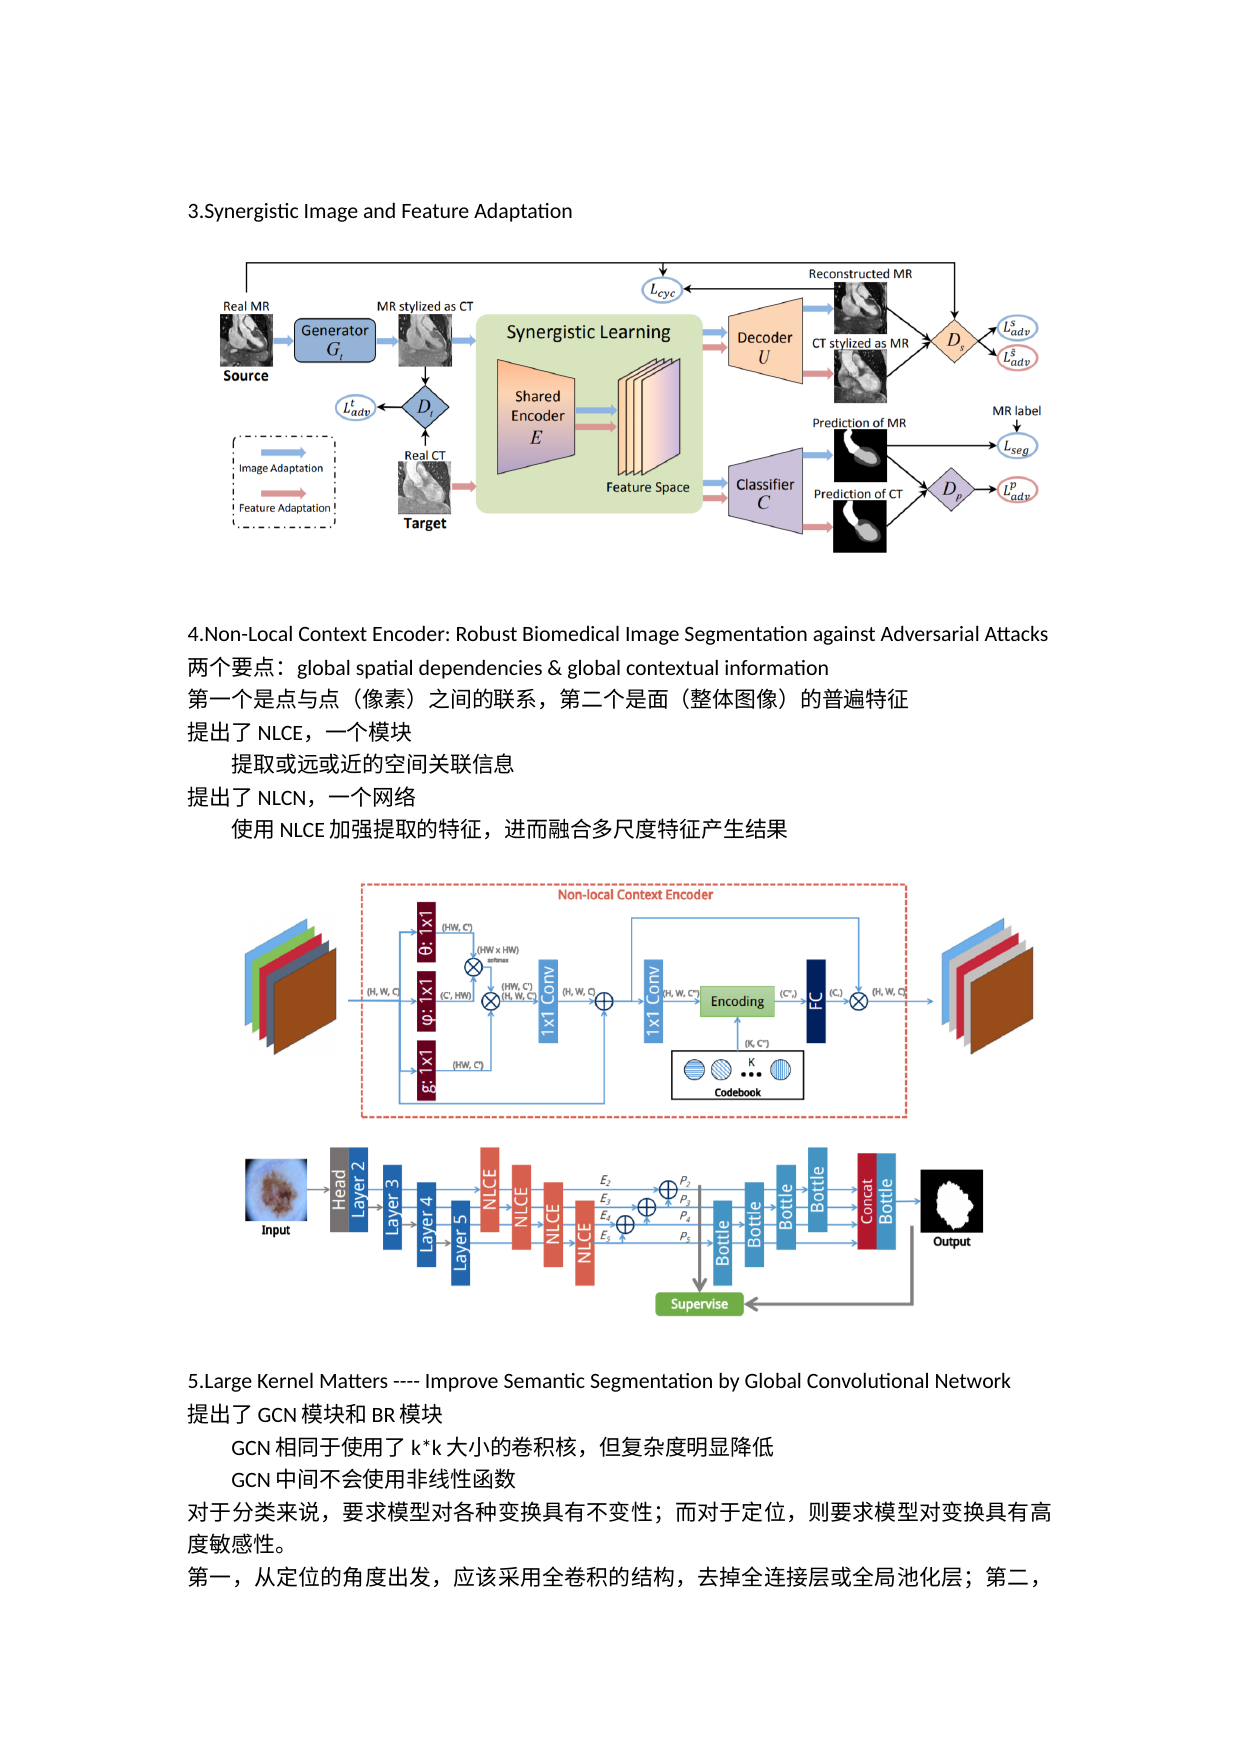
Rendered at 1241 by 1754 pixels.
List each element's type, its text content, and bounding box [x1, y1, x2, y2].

text 对于分类来说，要求模型对各种变换具有不变性；而对于定位，则要求模型对变换具有高度敏感性。 [187, 1494, 1053, 1559]
text 两个要点：global spatial dependencies & global contextual information [187, 649, 1053, 682]
text 提出了GCN模块和BR模块 [187, 1397, 1053, 1429]
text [187, 1559, 1053, 1592]
text 第一个是点与点（像素）之间的联系，第二个是面（整体图像）的普遍特征 [187, 682, 1053, 714]
text 4.Non-Local Context Encoder: Robust Biomedical Image Segmentation against Adversarial Attacks [187, 617, 1053, 649]
text 3.Synergistic Image and Feature Adaptation [187, 194, 1053, 227]
picture [187, 1137, 1053, 1329]
text GCN相同于使用了k*k大小的卷积核，但复杂度明显降低 [187, 1429, 1053, 1462]
text 5.Large Kernel Matters ---- Improve Semantic Segmentation by Global Convolutional Network [187, 1364, 1053, 1397]
text 提出了NLCE，一个模块 [187, 714, 1053, 747]
text GCN中间不会使用非线性函数 [187, 1462, 1053, 1494]
text 提出了NLCN，一个网络 [187, 779, 1053, 812]
text 提取或远或近的空间关联信息 [187, 747, 1053, 779]
picture [187, 844, 1053, 1134]
picture [187, 227, 1053, 576]
text 使用NLCE加强提取的特征，进而融合多尺度特征产生结果 [187, 812, 1053, 844]
